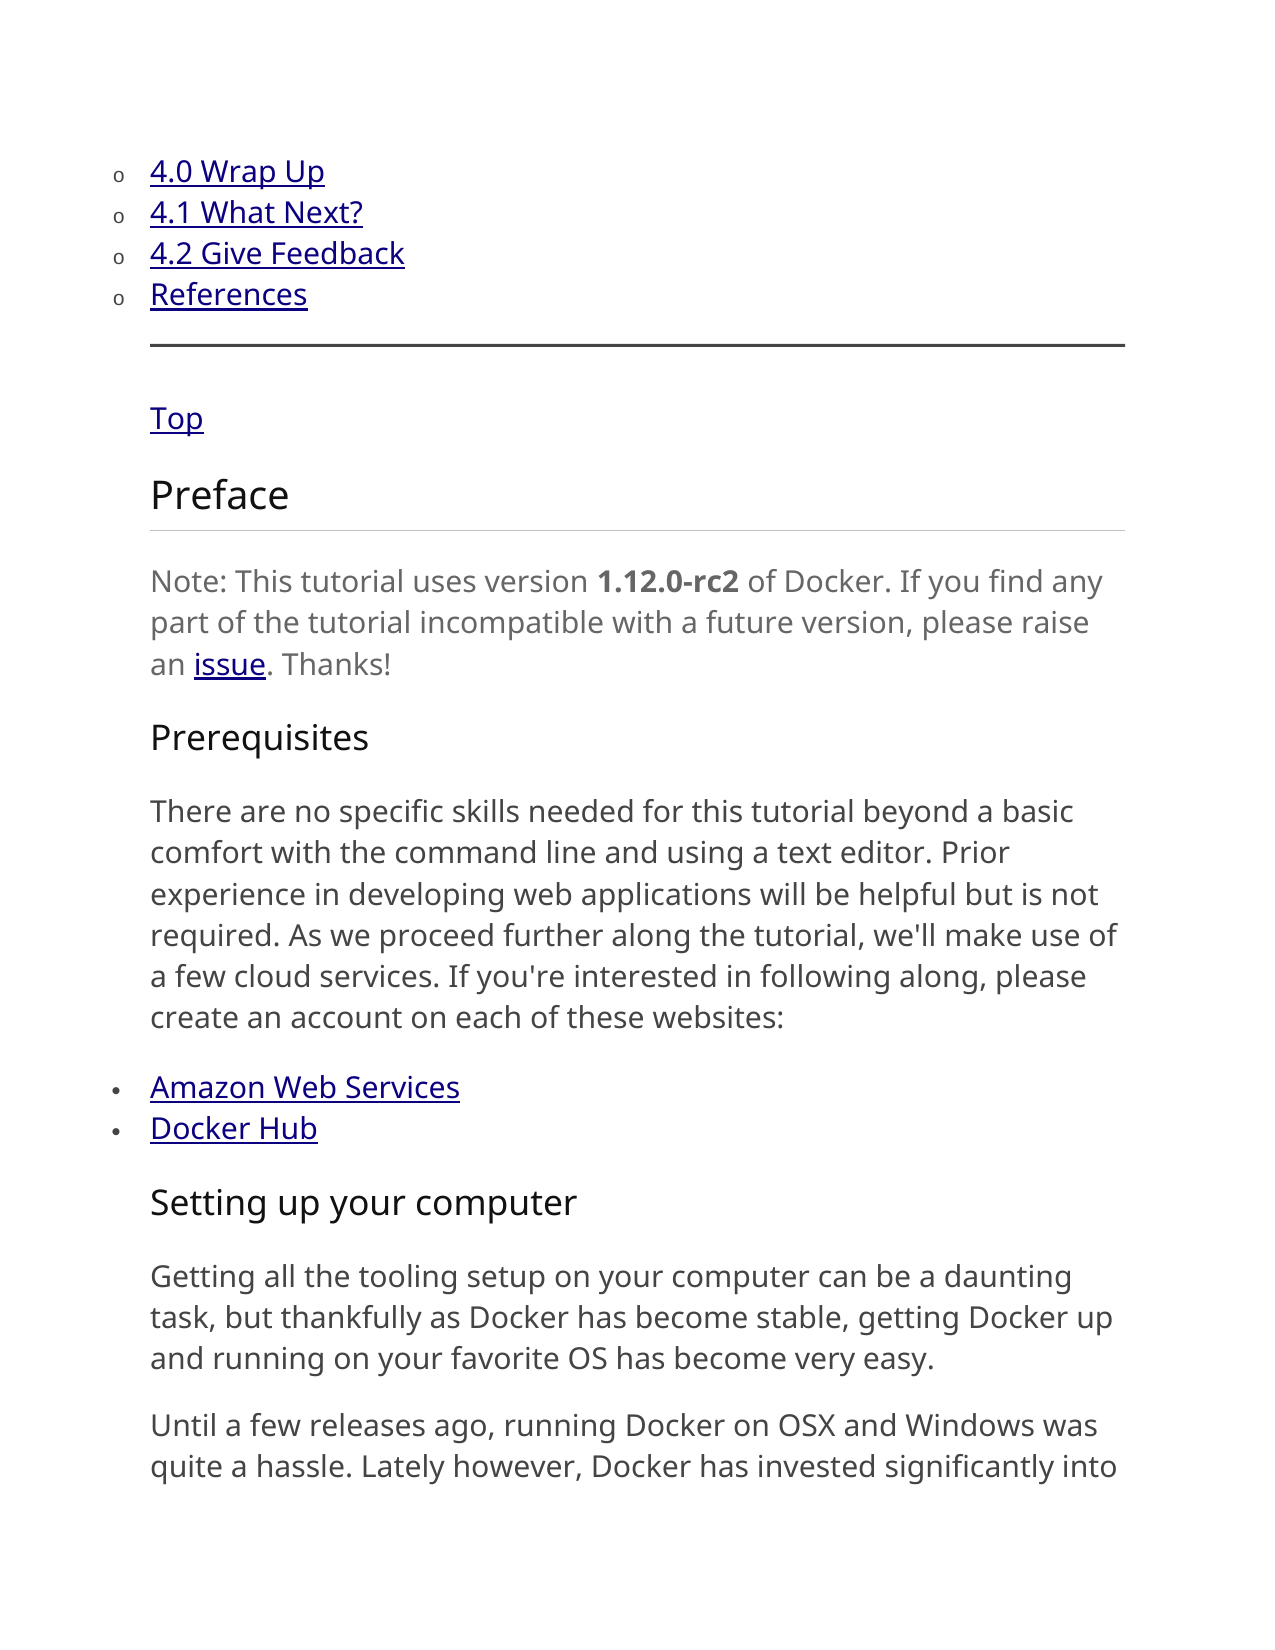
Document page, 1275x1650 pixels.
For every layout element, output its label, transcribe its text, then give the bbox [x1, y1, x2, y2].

text Setting up your computer [150, 1178, 1125, 1226]
text Getting all the tooling setup on your computer can be a daunting task, but thankfully as Docker has become stable, getting Docker up and running on your favorite OS has become very easy. [150, 1255, 1125, 1379]
list Docker Hub [112, 1107, 1125, 1149]
list 4.0 Wrap Up [112, 150, 1125, 191]
text Preface [150, 467, 1125, 530]
text There are no specific skills needed for this tutorial beyond a basic comfort with the command line and using a text editor. Prior experience in developing web applications will be helpful but is not required. As we proceed further along the tutorial, we'll make use of a few cloud services. If you're interested in following along, please create an account on each of these websites: [150, 790, 1125, 1037]
list 4.1 What Next? [112, 191, 1125, 232]
text Prerequisites [150, 713, 1125, 761]
text Top [150, 397, 1125, 438]
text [150, 1404, 1125, 1486]
text Note: This tutorial uses version 1.12.0-rc2 of Docker. If you find any part of the tutorial incompatible with a future version, please raise an issue. Thanks! [150, 560, 1125, 684]
list Amazon Web Services [112, 1066, 1125, 1107]
list References [112, 273, 1125, 314]
list 4.2 Give Feedback [112, 232, 1125, 273]
